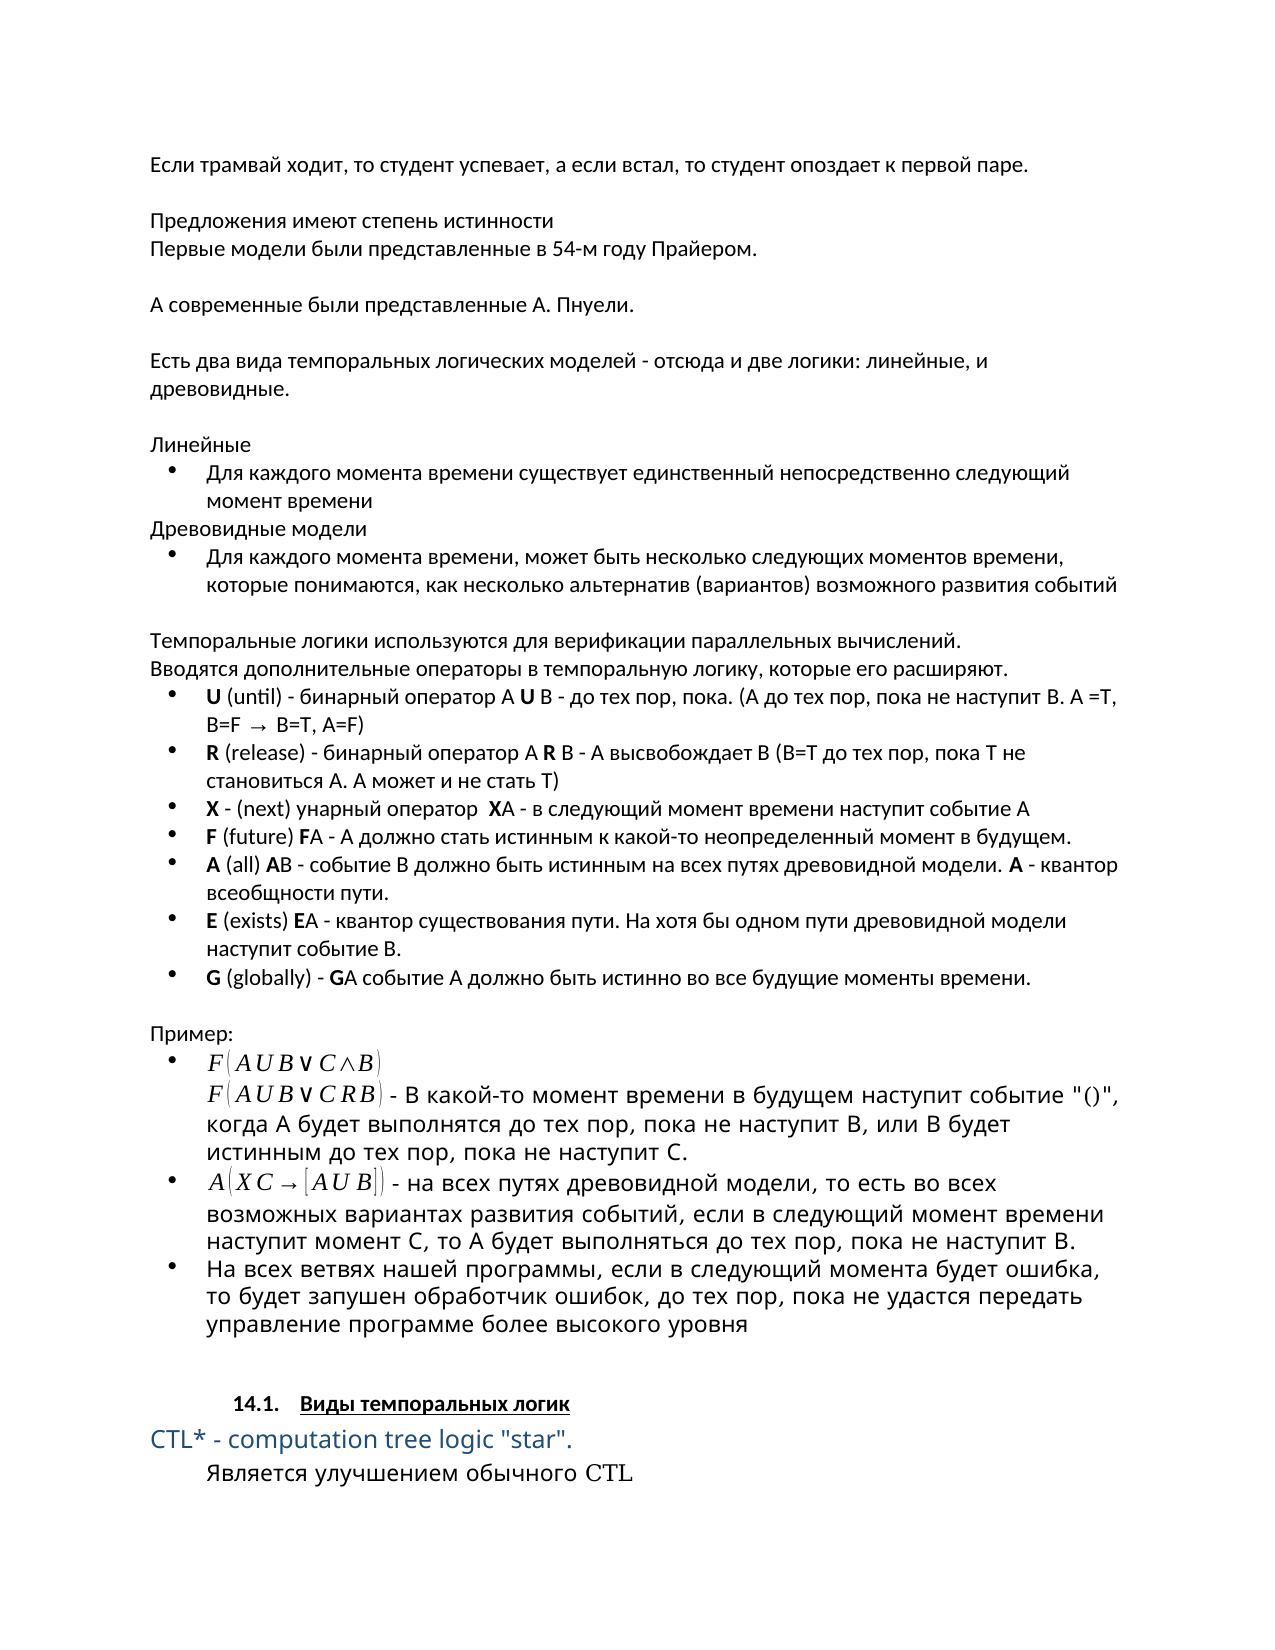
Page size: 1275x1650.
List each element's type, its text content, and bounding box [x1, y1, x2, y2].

list - В какой-то момент времени в будущем наступит событие "()", когда А будет выполнятся до тех пор, пока не наступит В, или В будет истинным до тех пор, пока не наступит С. [169, 1047, 1125, 1165]
list G (globally) - GA событие А должно быть истинно во все будущие моменты времени. [169, 963, 1125, 991]
list F (future) FA - А должно стать истинным к какой-то неопределенный момент в будущем. [169, 822, 1125, 851]
subtitle Виды темпоральных логик [232, 1389, 1125, 1417]
list Х - (next) унарный оператор XA - в следующий момент времени наступит событие А [169, 794, 1125, 822]
list Для каждого момента времени, может быть несколько следующих моментов времени, которые понимаются, как несколько альтернатив (вариантов) возможного развития событий [169, 542, 1125, 598]
list E (exists) EA - квантор существования пути. На хотя бы одном пути древовидной модели наступит событие В. [169, 907, 1125, 963]
text Линейные [150, 430, 1125, 458]
text А современные были представленные А. Пнуели. [150, 290, 1125, 318]
text Есть два вида темпоральных логических моделей - отсюда и две логики: линейные, и древовидные. [150, 346, 1125, 402]
text Предложения имеют степень истинности [150, 206, 1125, 234]
list A (all) AB - событие В должно быть истинным на всех путях древовидной модели. А - квантор всеобщности пути. [169, 851, 1125, 907]
text Темпоральные логики используются для верификации параллельных вычислений. [150, 626, 1125, 654]
text Вводятся дополнительные операторы в темпоральную логику, которые его расширяют. [150, 654, 1125, 682]
list На всех ветвях нашей программы, если в следующий момента будет ошибка, то будет запушен обработчик ошибок, до тех пор, пока не удастся передать управление программе более высокого уровня [169, 1254, 1125, 1337]
list U (until) - бинарный оператор A U B - до тех пор, пока. (А до тех пор, пока не наступит B. A =T, B=F B=T, A=F) [169, 682, 1125, 738]
list - на всех путях древовидной модели, то есть во всех возможных вариантах развития событий, если в следующий момент времени наступит момент С, то А будет выполняться до тех пор, пока не наступит В. [169, 1165, 1125, 1254]
subtitle CTL* - computation tree logic "star". [150, 1422, 1125, 1456]
list R (release) - бинарный оператор A R B - А высвобождает В (B=T до тех пор, пока T не становиться A. А может и не стать T) [169, 738, 1125, 794]
text Пример: [150, 1019, 1125, 1047]
list Для каждого момента времени существует единственный непосредственно следующий момент времени [169, 458, 1125, 514]
text Древовидные модели [150, 514, 1125, 542]
text Если трамвай ходит, то студент успевает, а если встал, то студент опоздает к первой паре. [150, 150, 1125, 178]
text Является улучшением обычного CTL [206, 1458, 1125, 1486]
text Первые модели были представленные в 54-м году Прайером. [150, 234, 1125, 262]
